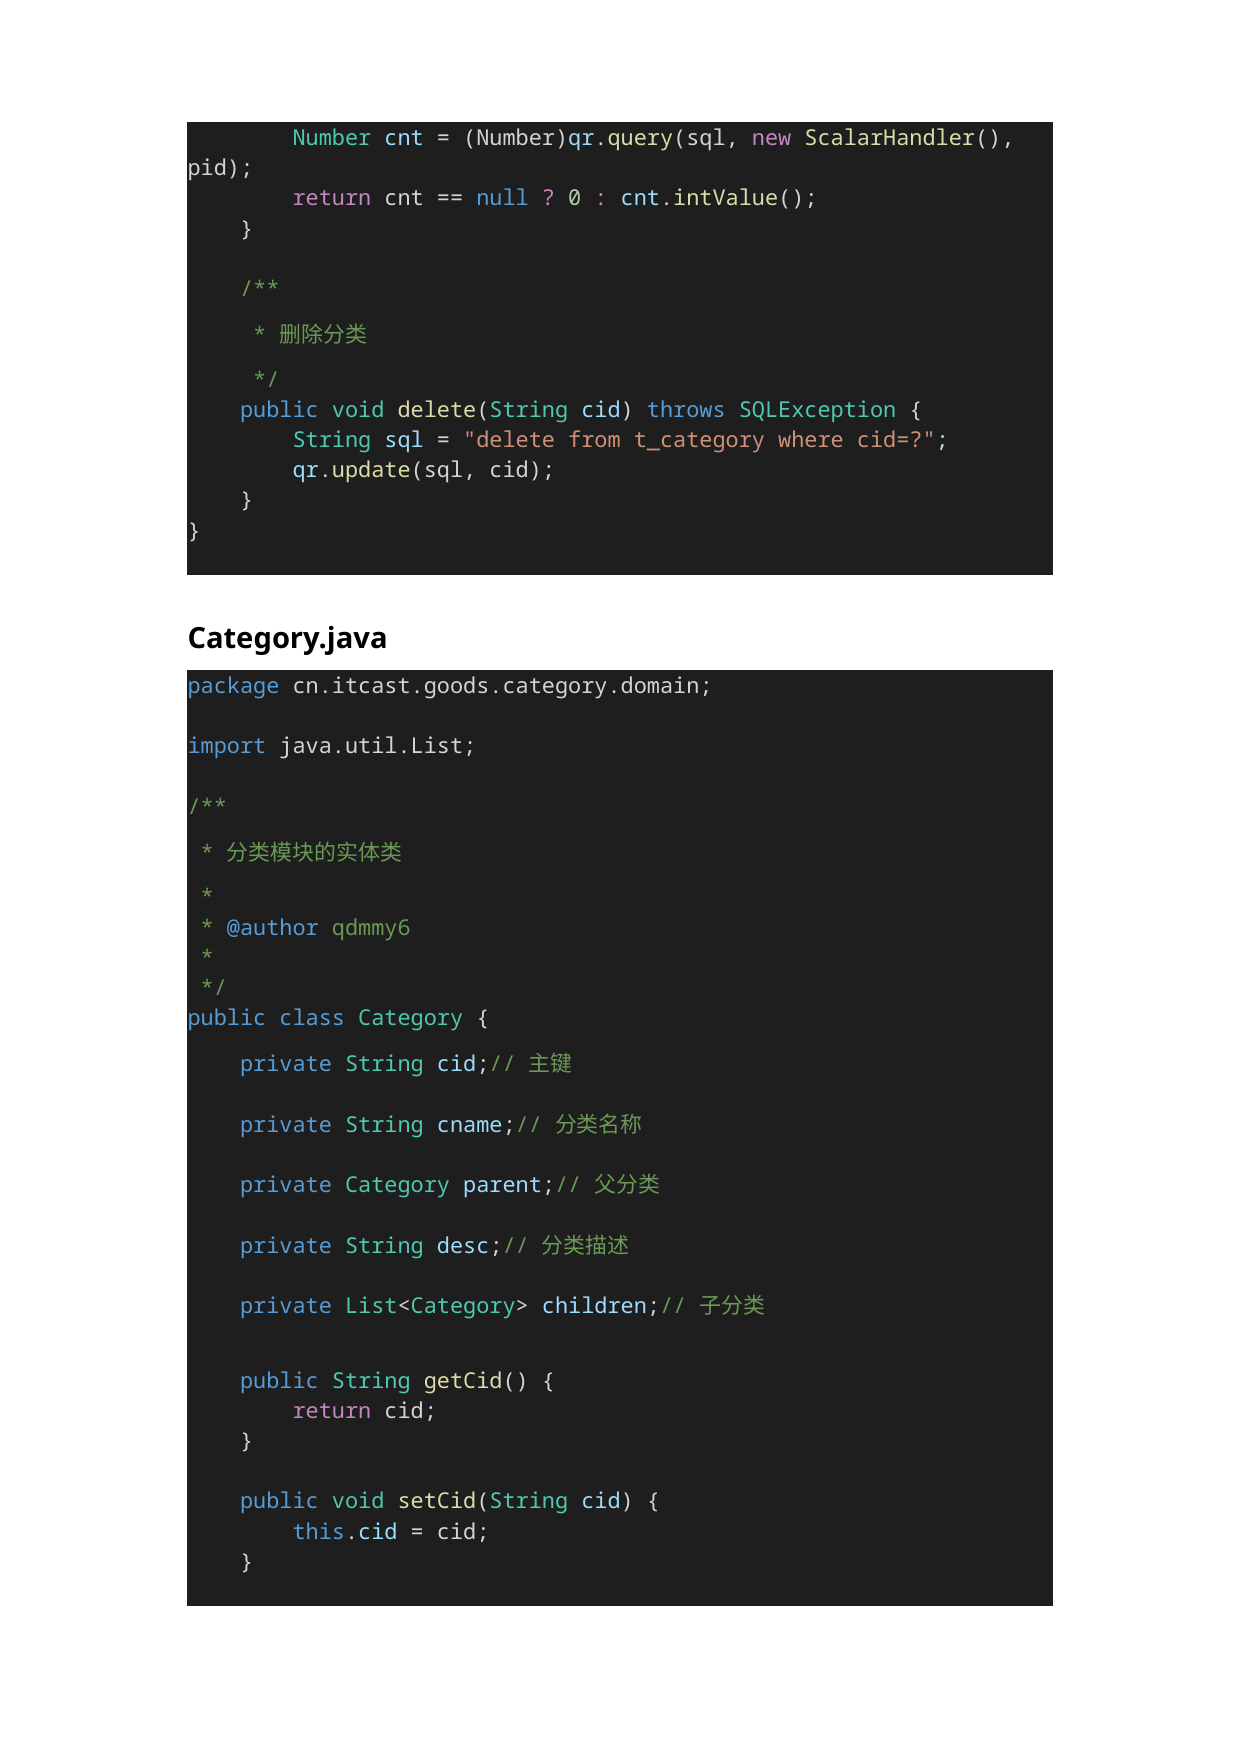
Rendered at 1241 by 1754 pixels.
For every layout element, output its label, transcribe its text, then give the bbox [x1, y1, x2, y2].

text /** [187, 791, 1053, 821]
text private String cname;// 分类名称 [187, 1093, 1053, 1153]
text } [187, 1546, 1053, 1576]
text String sql = "delete from t_category where cid=?"; [187, 424, 1053, 454]
text return cid; [187, 1395, 1053, 1425]
subtitle Category.java [187, 607, 1053, 668]
text private String desc;// 分类描述 [187, 1213, 1053, 1274]
text public class Category { [187, 1002, 1053, 1032]
text * [187, 881, 1053, 911]
text this.cid = cid; [187, 1516, 1053, 1546]
text * 删除分类 [187, 303, 1053, 363]
text return cnt == null ? 0 : cnt.intValue(); [187, 182, 1053, 212]
text public void delete(String cid) throws SQLException { [187, 394, 1053, 424]
text */ [187, 972, 1053, 1002]
text Number cnt = (Number)qr.query(sql, new ScalarHandler(), pid); [187, 122, 1053, 182]
text * @author qdmmy6 [187, 911, 1053, 942]
text /** [187, 273, 1053, 303]
text } [187, 484, 1053, 514]
text qr.update(sql, cid); [187, 454, 1053, 484]
text import java.util.List; [187, 730, 1053, 760]
text * [187, 942, 1053, 972]
text private String cid;// 主键 [187, 1032, 1053, 1093]
text */ [187, 363, 1053, 394]
text * 分类模块的实体类 [187, 821, 1053, 881]
text } [187, 514, 1053, 545]
text private Category parent;// 父分类 [187, 1153, 1053, 1213]
text } [187, 1425, 1053, 1455]
text } [187, 212, 1053, 243]
text package cn.itcast.goods.category.domain; [187, 670, 1053, 700]
text private List<Category> children;// 子分类 [187, 1274, 1053, 1334]
text public void setCid(String cid) { [187, 1485, 1053, 1516]
text public String getCid() { [187, 1364, 1053, 1395]
